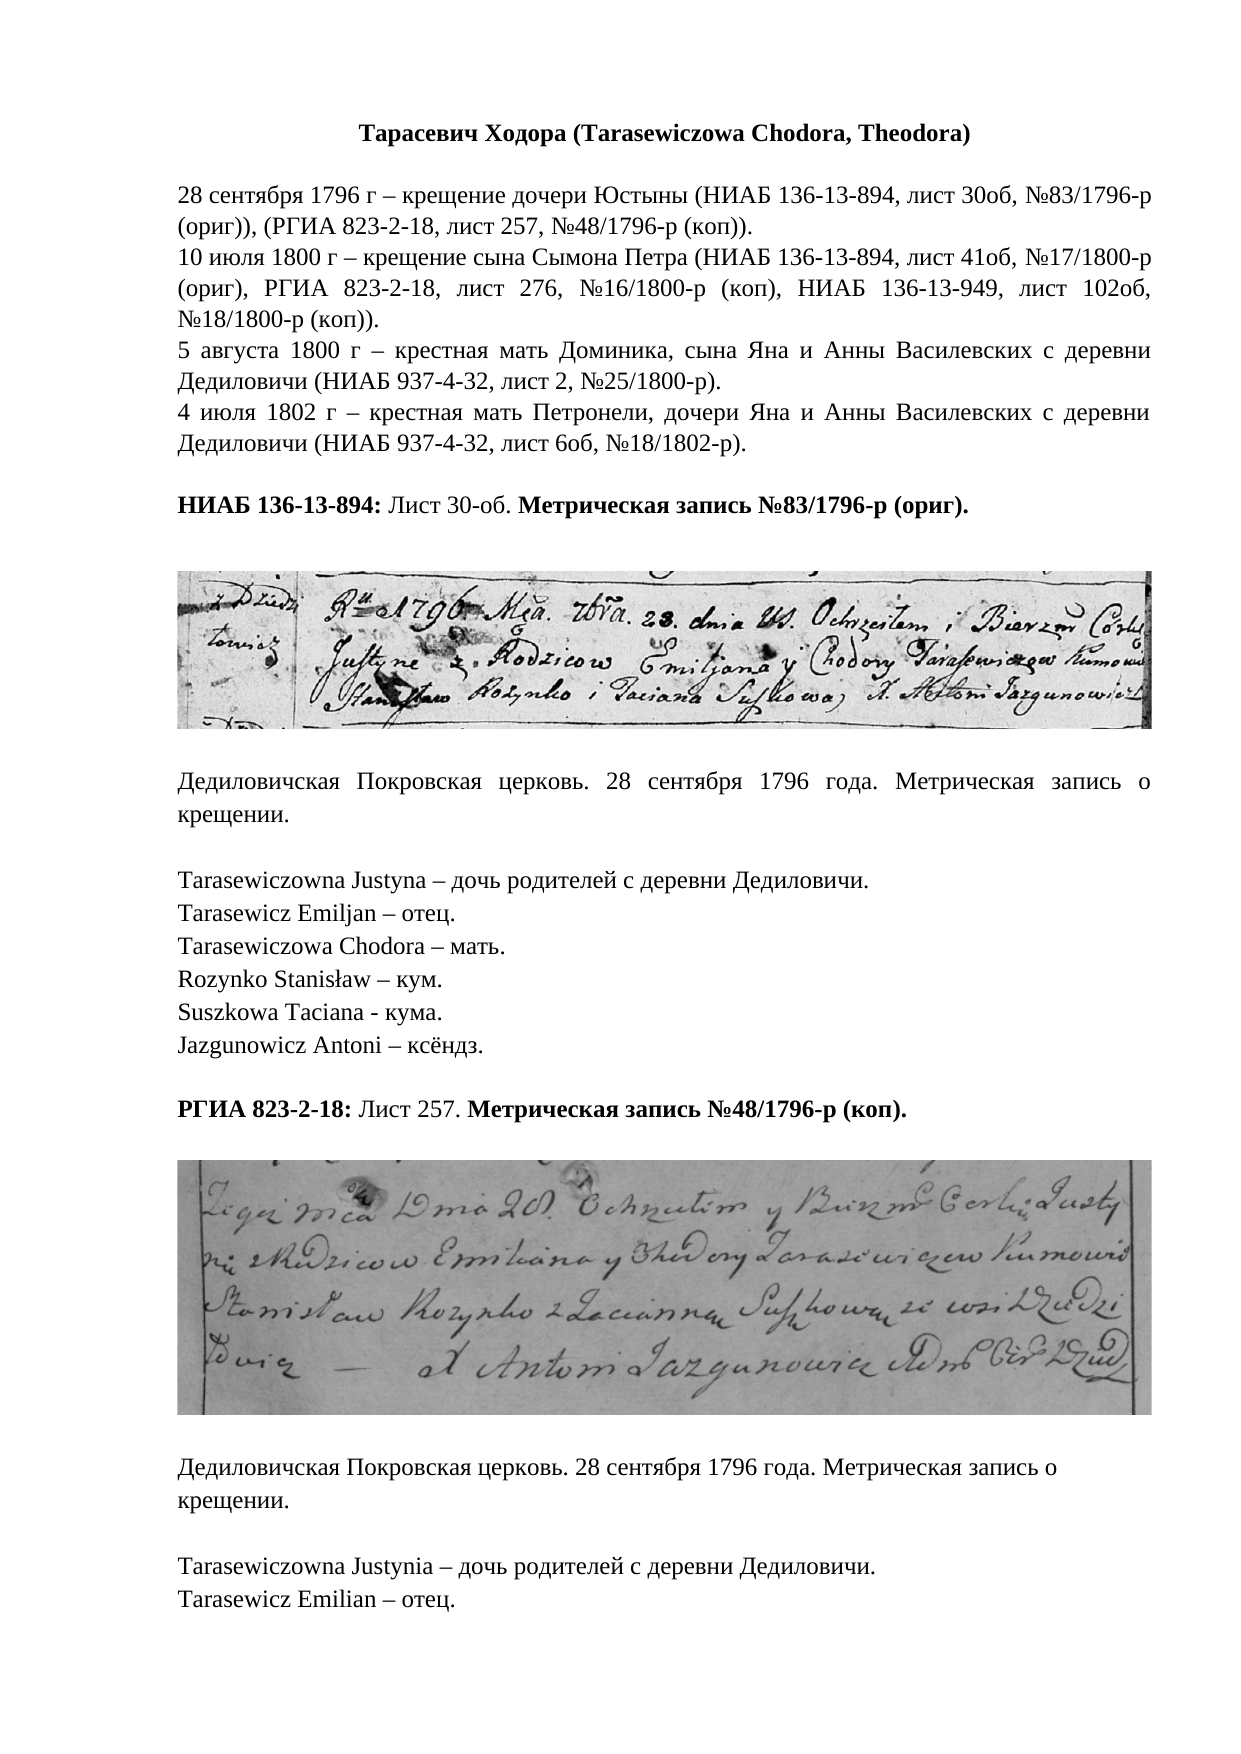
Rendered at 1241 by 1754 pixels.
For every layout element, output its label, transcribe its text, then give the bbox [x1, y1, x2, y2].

text Дедиловичская Покровская церковь. 28 сентября 1796 года. Метрическая запись о крещении. [177, 1452, 1152, 1513]
text 5 августа 1800 г – крестная мать Доминика, сына Яна и Анны Василевских с деревни Дедиловичи (НИАБ 937-4-32, лист 2, №25/1800-р). [177, 335, 1152, 395]
text 4 июля 1802 г – крестная мать Петронели, дочери Яна и Анны Василевских с деревни Дедиловичи (НИАБ 937-4-32, лист 6об, №18/1802-р). [177, 397, 1152, 457]
text Rozynko Stanisław – кум. [177, 964, 1152, 993]
text Tarasewiczowna Justynia – дочь родителей с деревни Дедиловичи. [177, 1551, 1152, 1579]
text Тарасевич Ходора (Tarasewiczowa Chodora, Theodora) [177, 118, 1152, 147]
text Tarasewicz Emilian – отец. [177, 1584, 1152, 1612]
picture [177, 1160, 1152, 1415]
text Дедиловичская Покровская церковь. 28 сентября 1796 года. Метрическая запись о крещении. [177, 766, 1152, 828]
text 28 сентября 1796 г – крещение дочери Юстыны (НИАБ 136-13-894, лист 30об, №83/1796-р (ориг)), (РГИА 823-2-18, лист 257, №48/1796-р (коп)). [177, 180, 1152, 240]
picture [177, 571, 1152, 729]
text НИАБ 136-13-894: Лист 30-об. Метрическая запись №83/1796-р (ориг). [177, 491, 1152, 519]
text Tarasewiczowa Chodora – мать. [177, 931, 1152, 960]
text Jazgunowicz Antoni – ксёндз. [177, 1030, 1152, 1059]
text Suszkowa Taciana - кума. [177, 997, 1152, 1026]
text РГИА 823-2-18: Лист 257. Метрическая запись №48/1796-р (коп). [177, 1094, 1152, 1123]
text Tarasewiczowna Justyna – дочь родителей с деревни Дедиловичи. [177, 865, 1152, 894]
text Tarasewicz Emiljan – отец. [177, 898, 1152, 927]
text 10 июля 1800 г – крещение сына Сымона Петра (НИАБ 136-13-894, лист 41об, №17/1800-р (ориг), РГИА 823-2-18, лист 276, №16/1800-р (коп), НИАБ 136-13-949, лист 102об, №18/1800-р (коп)). [177, 242, 1152, 333]
